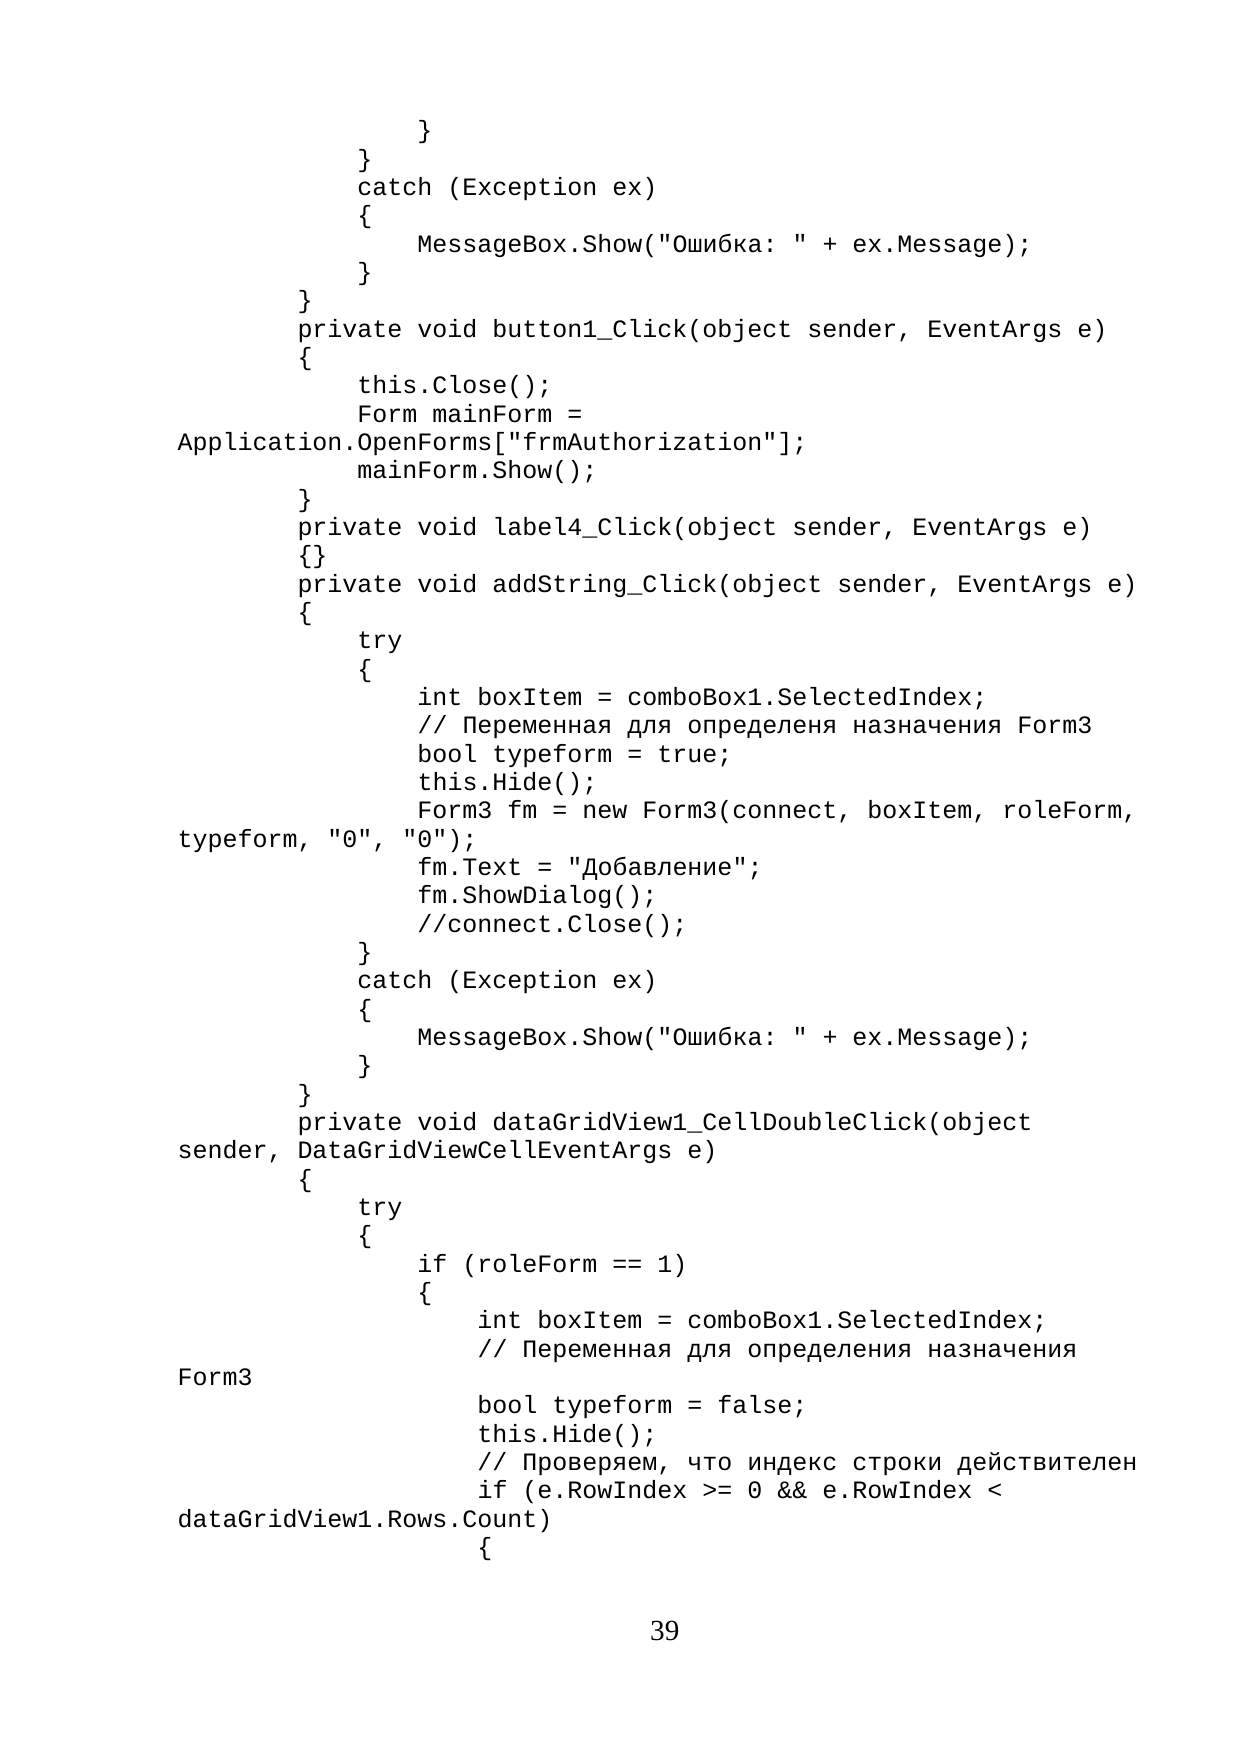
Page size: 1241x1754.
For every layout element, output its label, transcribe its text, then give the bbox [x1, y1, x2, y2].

text mainForm.Show(); [177, 458, 1152, 486]
text this.Close(); [177, 373, 1152, 401]
text { [177, 1166, 1152, 1195]
text Form mainForm = Application.OpenForms["frmAuthorization"]; [177, 401, 1152, 458]
text //connect.Close(); [177, 911, 1152, 940]
text MessageBox.Show("Ошибка: " + ex.Message); [177, 1025, 1152, 1053]
text this.Hide(); [177, 1421, 1152, 1450]
text catch (Exception ex) [177, 968, 1152, 996]
text private void button1_Click(object sender, EventArgs e) [177, 316, 1152, 345]
text private void dataGridView1_CellDoubleClick(object sender, DataGridViewCellEventArgs e) [177, 1110, 1152, 1166]
text int boxItem = comboBox1.SelectedIndex; [177, 685, 1152, 713]
text { [177, 1535, 1152, 1563]
text if (roleForm == 1) [177, 1251, 1152, 1280]
text { [177, 1223, 1152, 1251]
text private void addString_Click(object sender, EventArgs e) [177, 571, 1152, 600]
text } [177, 1053, 1152, 1081]
text } [177, 940, 1152, 968]
text // Проверяем, что индекс строки действителен [177, 1450, 1152, 1478]
text fm.Text = "Добавление"; [177, 855, 1152, 883]
text bool typeform = true; [177, 741, 1152, 770]
text try [177, 1195, 1152, 1223]
text } [177, 118, 1152, 146]
text { [177, 656, 1152, 685]
text } [177, 1081, 1152, 1110]
text } [177, 260, 1152, 288]
text } [177, 486, 1152, 515]
text { [177, 345, 1152, 373]
text MessageBox.Show("Ошибка: " + ex.Message); [177, 231, 1152, 260]
text // Переменная для определеня назначения Form3 [177, 713, 1152, 741]
text { [177, 600, 1152, 628]
text this.Hide(); [177, 770, 1152, 798]
text {} [177, 543, 1152, 571]
text int boxItem = comboBox1.SelectedIndex; [177, 1308, 1152, 1336]
text { [177, 203, 1152, 231]
text Form3 fm = new Form3(connect, boxItem, roleForm, typeform, "0", "0"); [177, 798, 1152, 855]
text { [177, 1280, 1152, 1308]
text // Переменная для определения назначения Form3 [177, 1336, 1152, 1393]
text try [177, 628, 1152, 656]
text bool typeform = false; [177, 1393, 1152, 1421]
text if (e.RowIndex >= 0 && e.RowIndex < dataGridView1.Rows.Count) [177, 1478, 1152, 1535]
text catch (Exception ex) [177, 175, 1152, 203]
text { [177, 996, 1152, 1025]
text fm.ShowDialog(); [177, 883, 1152, 911]
text private void label4_Click(object sender, EventArgs e) [177, 515, 1152, 543]
text } [177, 288, 1152, 316]
text } [177, 146, 1152, 175]
